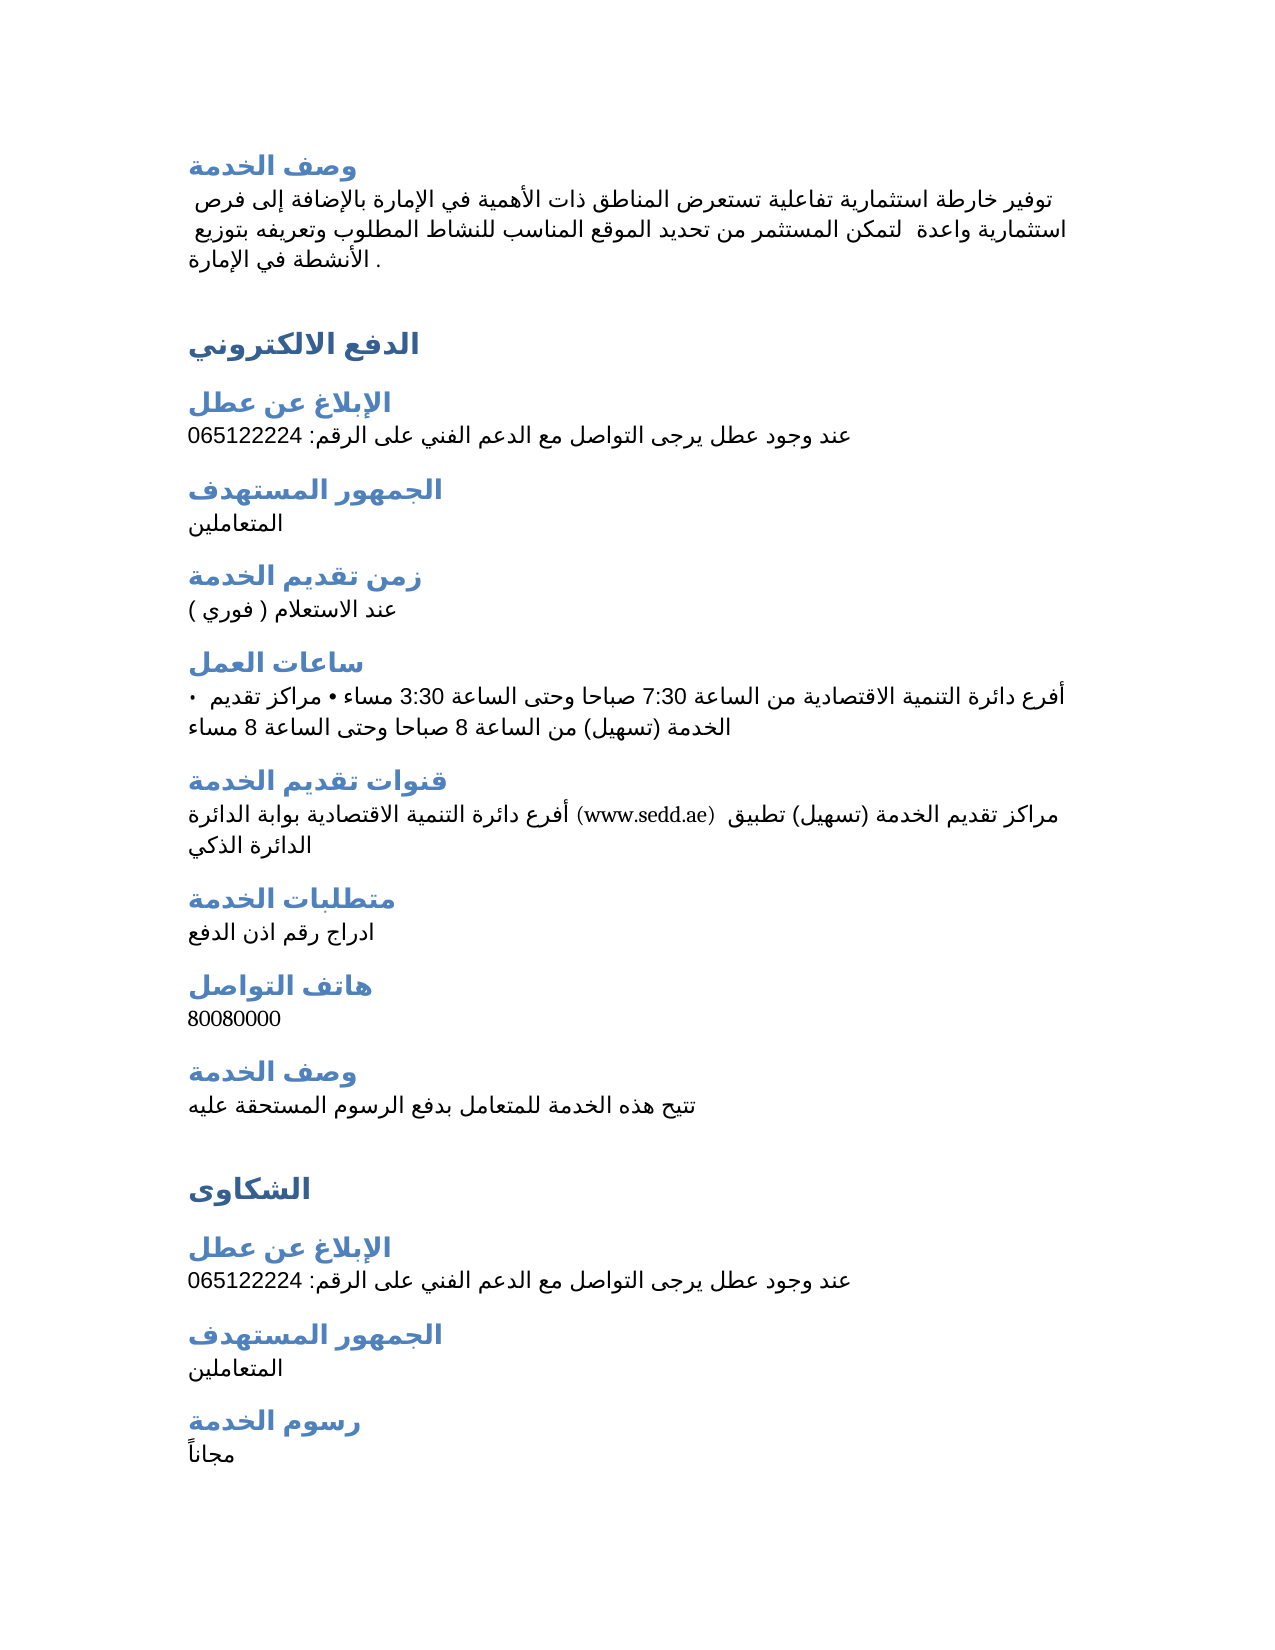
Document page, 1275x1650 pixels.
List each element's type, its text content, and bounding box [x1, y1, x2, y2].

text توفير خارطة استثمارية تفاعلية تستعرض المناطق ذات الأهمية في الإمارة بالإضافة إلى فرص استثمارية واعدة لتمكن المستثمر من تحديد الموقع المناسب للنشاط المطلوب وتعريفه بتوزيع الأنشطة في الإمارة . [187, 186, 1087, 273]
subtitle ساعات العمل [187, 647, 1087, 678]
subtitle قنوات تقديم الخدمة [187, 765, 1087, 796]
text عند وجود عطل يرجى التواصل مع الدعم الفني على الرقم: 065122224 [187, 422, 1087, 449]
subtitle الإبلاغ عن عطل [187, 387, 1087, 418]
text عند وجود عطل يرجى التواصل مع الدعم الفني على الرقم: 065122224 [187, 1267, 1087, 1294]
subtitle رسوم الخدمة [187, 1406, 1087, 1437]
subtitle الجمهور المستهدف [187, 474, 1087, 505]
subtitle الجمهور المستهدف [187, 1319, 1087, 1350]
text ادراج رقم اذن الدفع [187, 919, 1087, 945]
text مجاناً [187, 1441, 1087, 1468]
subtitle الشكاوى [187, 1172, 1087, 1206]
subtitle متطلبات الخدمة [187, 883, 1087, 914]
subtitle الدفع الالكتروني [187, 327, 1087, 361]
text أفرع دائرة التنمية الاقتصادية بوابة الدائرة (www.sedd.ae) مراكز تقديم الخدمة (تسهيل) تطبيق الدائرة الذكي [187, 801, 1087, 858]
subtitle هاتف التواصل [187, 970, 1087, 1001]
subtitle الإبلاغ عن عطل [187, 1232, 1087, 1263]
text 80080000 [187, 1005, 1087, 1032]
text المتعاملين [187, 509, 1087, 536]
subtitle وصف الخدمة [187, 1056, 1087, 1088]
text عند الاستعلام ( فوري ) [187, 596, 1087, 623]
subtitle زمن تقديم الخدمة [187, 561, 1087, 592]
text • أفرع دائرة التنمية الاقتصادية من الساعة 7:30 صباحا وحتى الساعة 3:30 مساء • مراكز تقديم الخدمة (تسهيل) من الساعة 8 صباحا وحتى الساعة 8 مساء [187, 683, 1087, 740]
text تتيح هذه الخدمة للمتعامل بدفع الرسوم المستحقة عليه [187, 1092, 1087, 1118]
text المتعاملين [187, 1354, 1087, 1381]
subtitle وصف الخدمة [187, 150, 1087, 181]
